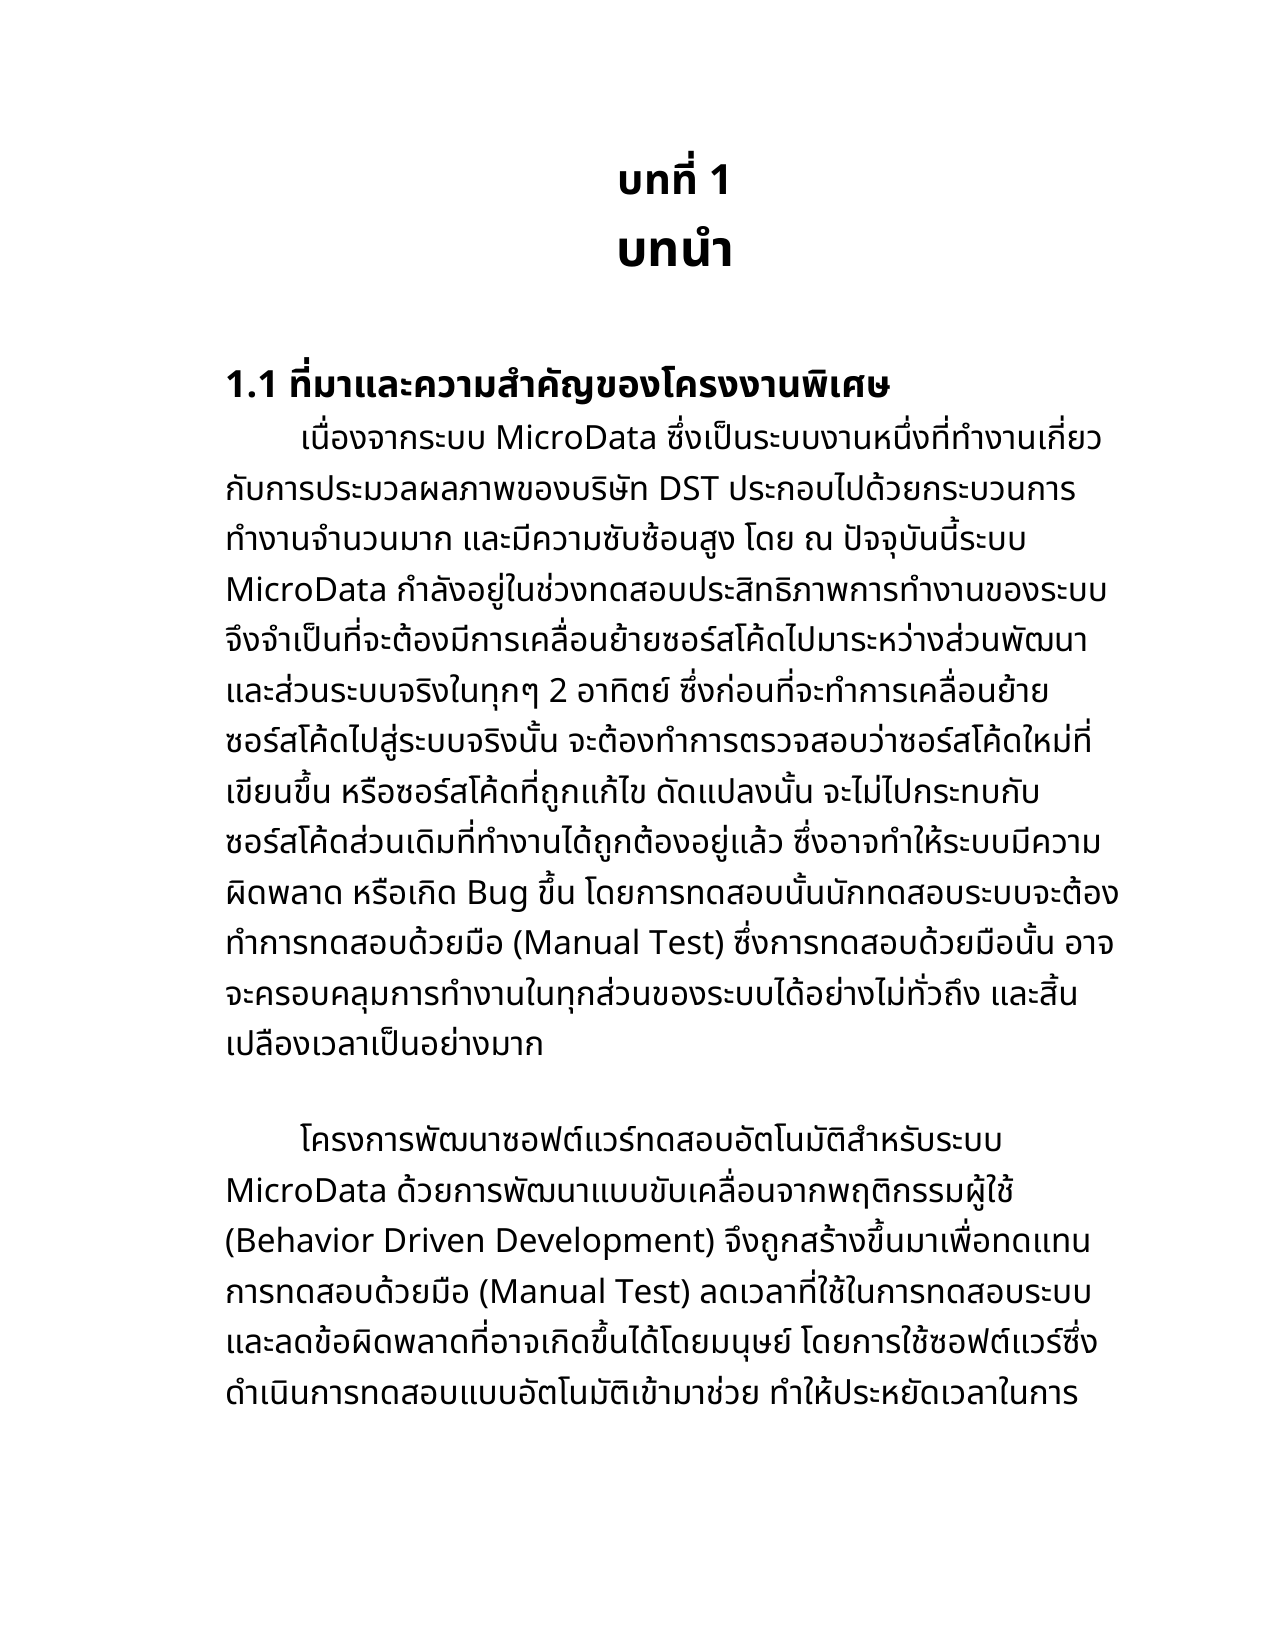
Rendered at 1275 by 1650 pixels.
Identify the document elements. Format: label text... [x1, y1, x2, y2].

text บทนำ [225, 213, 1125, 289]
text 1.1 ที่มาและความสำคัญของโครงงานพิเศษ [225, 357, 1125, 414]
text บทที่ 1 [225, 150, 1125, 213]
text เนื่องจากระบบ MicroData ซึ่งเป็นระบบงานหนึ่งที่ทำงานเกี่ยวกับการประมวลผลภาพของบริษัท DST ประกอบไปด้วยกระบวนการทำงานจำนวนมาก และมีความซับซ้อนสูง โดย ณ ปัจจุบันนี้ระบบ MicroData กำลังอยู่ในช่วงทดสอบประสิทธิภาพการทำงานของระบบ จึงจำเป็นที่จะต้องมีการเคลื่อนย้ายซอร์สโค้ดไปมาระหว่างส่วนพัฒนา และส่วนระบบจริงในทุกๆ 2 อาทิตย์ ซึ่งก่อนที่จะทำการเคลื่อนย้ายซอร์สโค้ดไปสู่ระบบจริงนั้น จะต้องทำการตรวจสอบว่าซอร์สโค้ดใหม่ที่เขียนขึ้น หรือซอร์สโค้ดที่ถูกแก้ไข ดัดแปลงนั้น จะไม่ไปกระทบกับซอร์สโค้ดส่วนเดิมที่ทำงานได้ถูกต้องอยู่แล้ว ซึ่งอาจทำให้ระบบมีความผิดพลาด หรือเกิด Bug ขึ้น โดยการทดสอบนั้นนักทดสอบระบบจะต้องทำการทดสอบด้วยมือ (Manual Test) ซึ่งการทดสอบด้วยมือนั้น อาจจะครอบคลุมการทำงานในทุกส่วนของระบบได้อย่างไม่ทั่วถึง และสิ้นเปลืองเวลาเป็นอย่างมาก [225, 414, 1125, 1071]
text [225, 1116, 1125, 1419]
